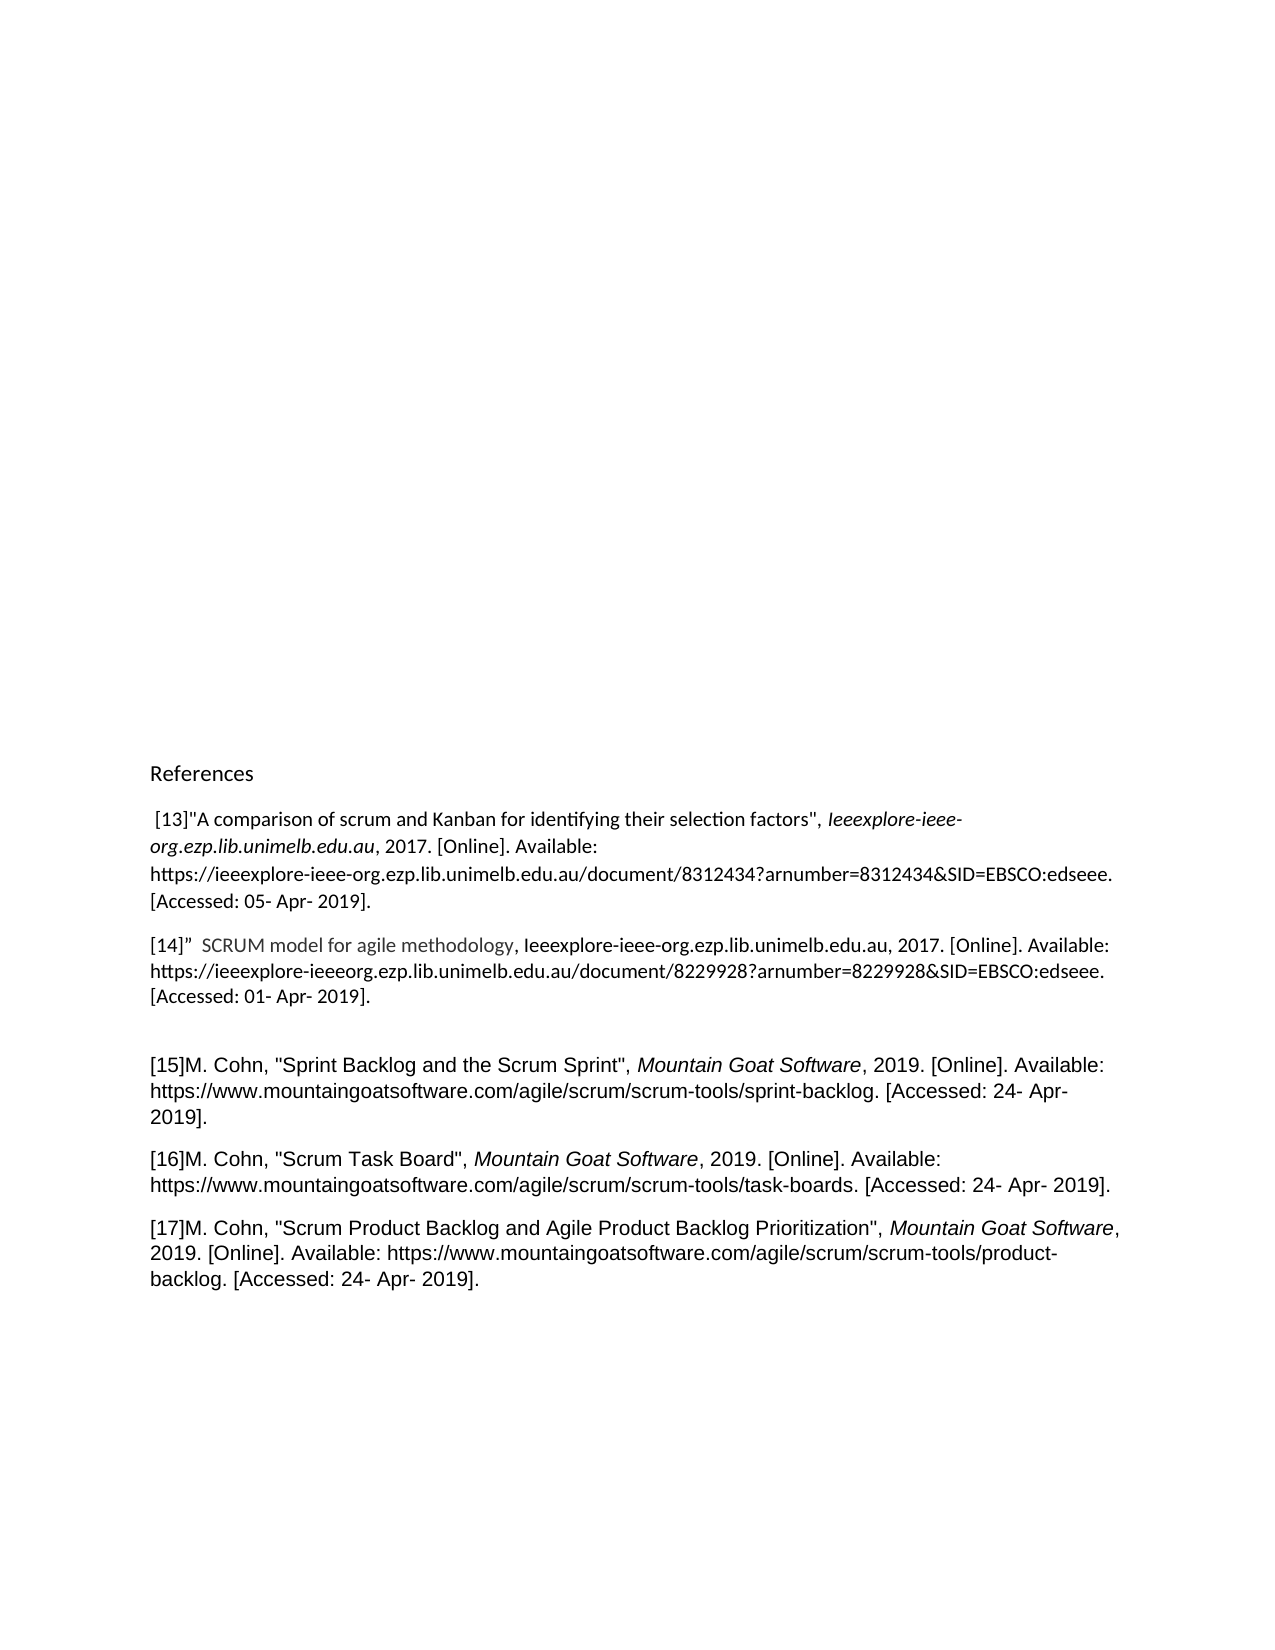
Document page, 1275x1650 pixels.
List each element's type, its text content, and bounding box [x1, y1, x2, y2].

text [13]"A comparison of scrum and Kanban for identifying their selection factors", Ieeexplore-ieee-org.ezp.lib.unimelb.edu.au, 2017. [Online]. Available: https://ieeexplore-ieee-org.ezp.lib.unimelb.edu.au/document/8312434?arnumber=8312434&SID=EBSCO:edseee. [Accessed: 05- Apr- 2019]. [150, 806, 1125, 914]
text [15]M. Cohn, "Sprint Backlog and the Scrum Sprint", Mountain Goat Software, 2019. [Online]. Available: https://www.mountaingoatsoftware.com/agile/scrum/scrum-tools/sprint-backlog. [Accessed: 24- Apr- 2019]. [150, 1053, 1125, 1128]
text [17]M. Cohn, "Scrum Product Backlog and Agile Product Backlog Prioritization", Mountain Goat Software, 2019. [Online]. Available: https://www.mountaingoatsoftware.com/agile/scrum/scrum-tools/product-backlog. [Accessed: 24- Apr- 2019]. [150, 1215, 1125, 1291]
subtitle [14]” SCRUM model for agile methodology, Ieeexplore-ieee-org.ezp.lib.unimelb.edu.au, 2017. [Online]. Available: https://ieeexplore-ieeeorg.ezp.lib.unimelb.edu.au/document/8229928?arnumber=8229928&SID=EBSCO:edseee. [Accessed: 01- Apr- 2019]. [150, 932, 1125, 1009]
text [16]M. Cohn, "Scrum Task Board", Mountain Goat Software, 2019. [Online]. Available: https://www.mountaingoatsoftware.com/agile/scrum/scrum-tools/task-boards. [Accessed: 24- Apr- 2019]. [150, 1147, 1125, 1197]
text References [150, 759, 1125, 787]
